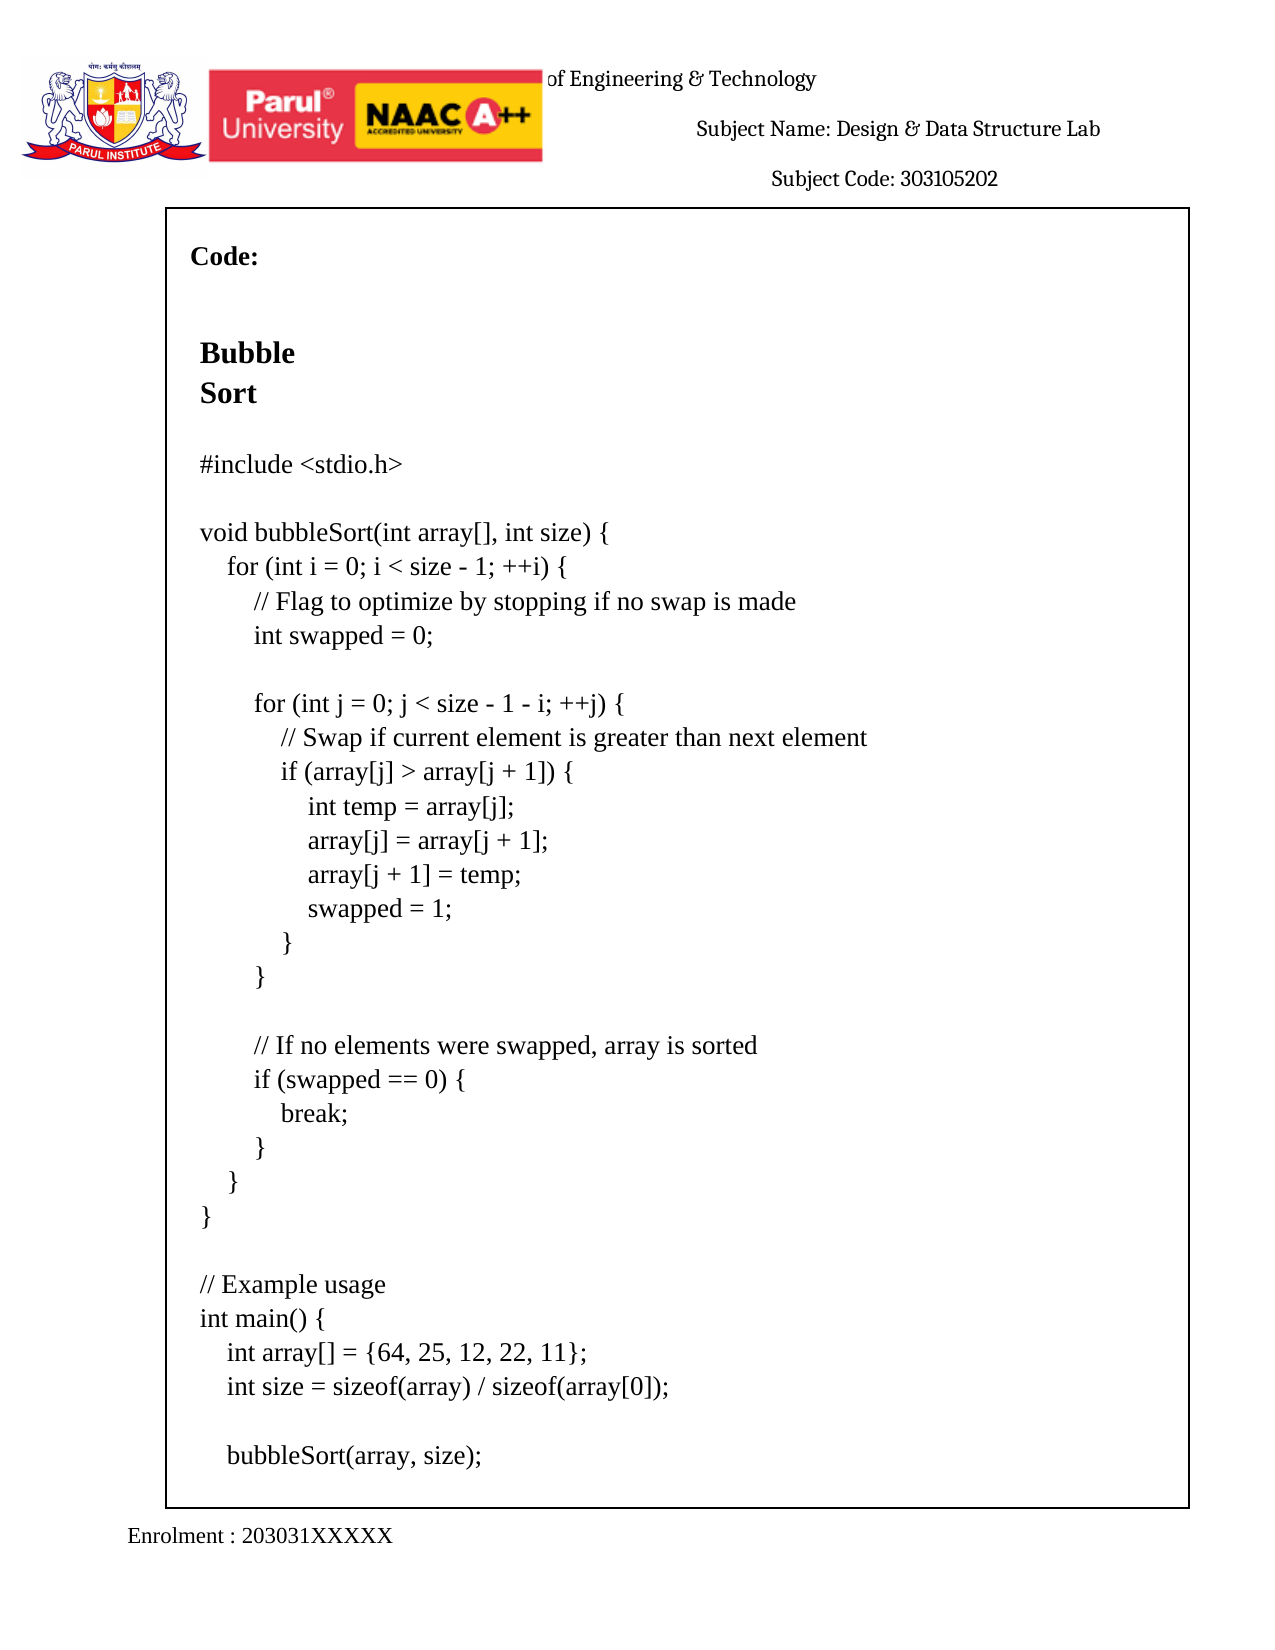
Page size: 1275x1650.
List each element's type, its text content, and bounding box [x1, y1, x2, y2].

picture [19, 56, 549, 178]
